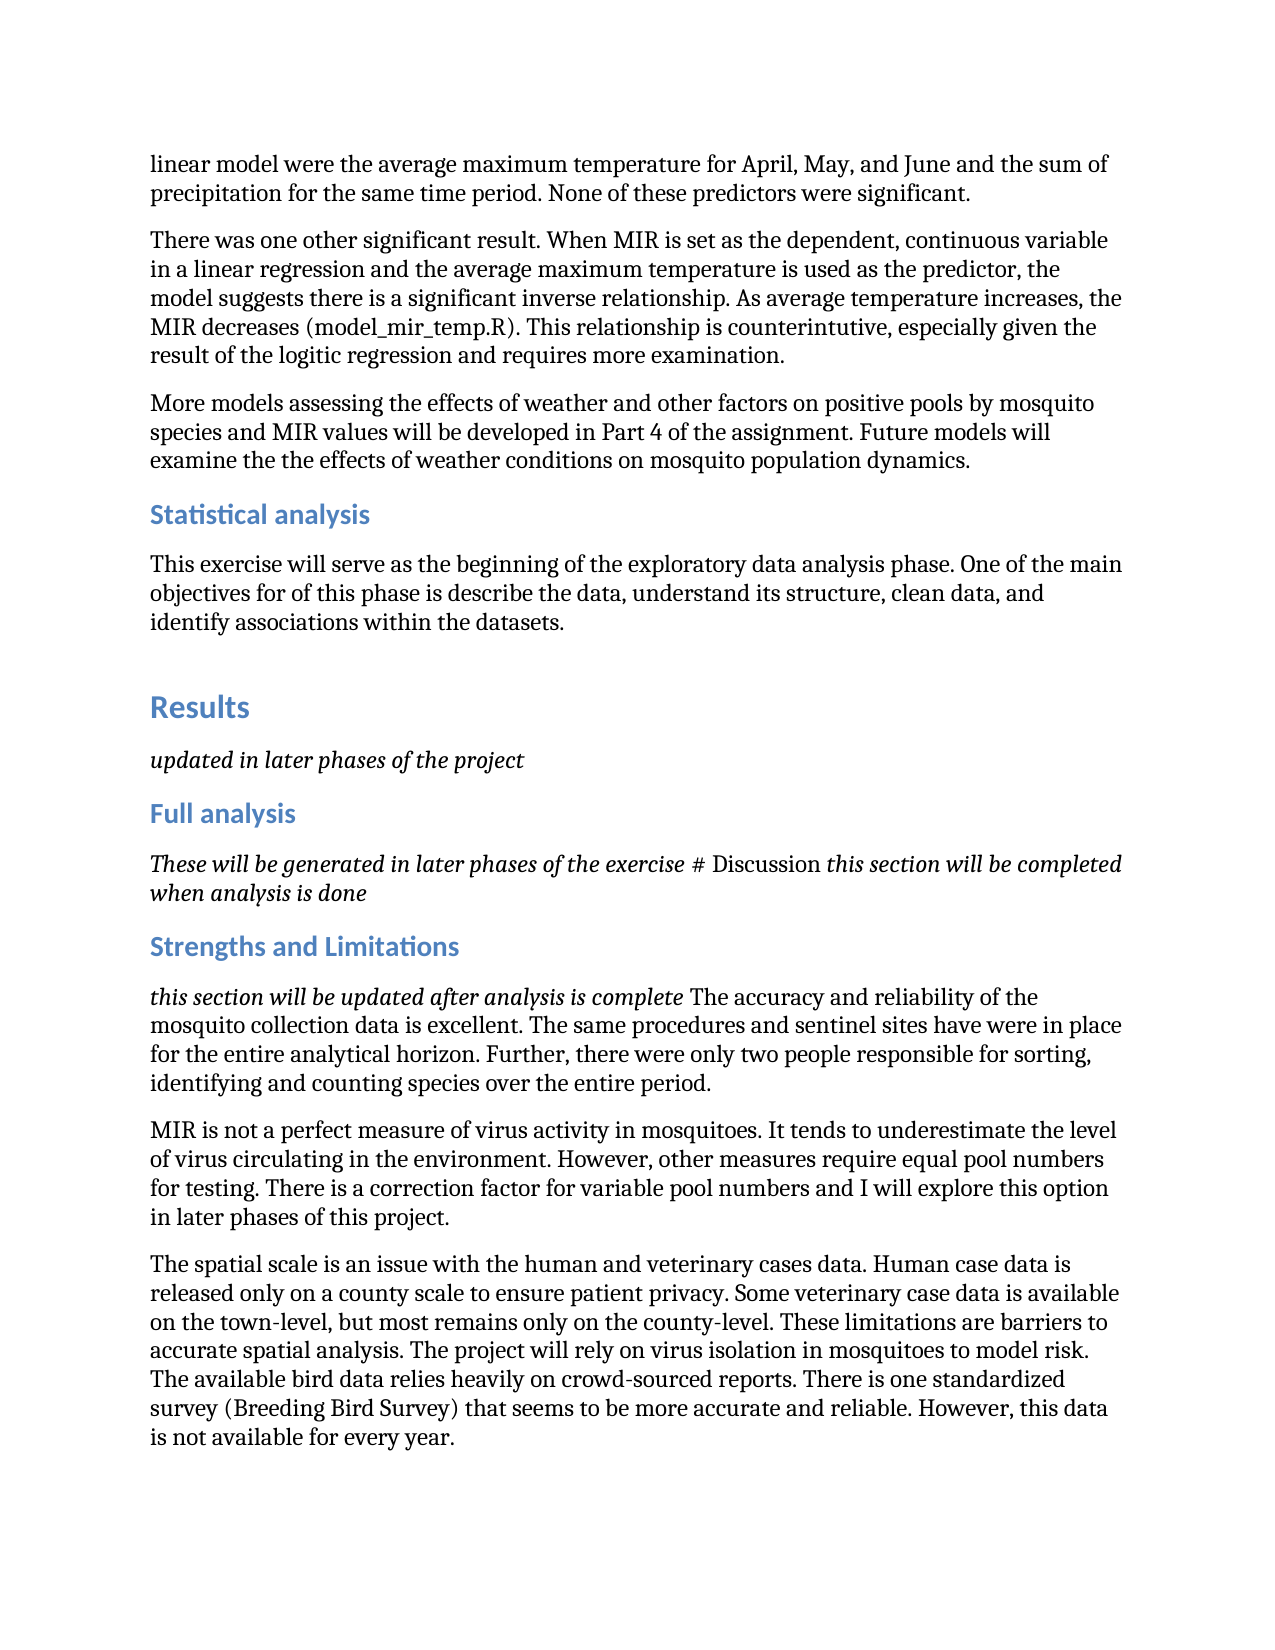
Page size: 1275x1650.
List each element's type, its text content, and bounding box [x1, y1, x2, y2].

text More models assessing the effects of weather and other factors on positive pools by mosquito species and MIR values will be developed in Part 4 of the assignment. Future models will examine the the effects of weather conditions on mosquito population dynamics. [150, 389, 1125, 475]
subtitle Strengths and Limitations [150, 928, 1125, 964]
text updated in later phases of the project [150, 746, 1125, 775]
subtitle Results [150, 686, 1125, 727]
text There was one other significant result. When MIR is set as the dependent, continuous variable in a linear regression and the average maximum temperature is used as the predictor, the model suggests there is a significant inverse relationship. As average temperature increases, the MIR decreases (model_mir_temp.R). This relationship is counterintutive, especially given the result of the logitic regression and requires more examination. [150, 226, 1125, 370]
subtitle Statistical analysis [150, 496, 1125, 531]
text These will be generated in later phases of the exercise # Discussion this section will be completed when analysis is done [150, 850, 1125, 907]
text This exercise will serve as the beginning of the exploratory data analysis phase. One of the main objectives for of this phase is describe the data, understand its structure, clean data, and identify associations within the datasets. [150, 550, 1125, 636]
subtitle Full analysis [150, 796, 1125, 831]
text The spatial scale is an issue with the human and veterinary cases data. Human case data is released only on a county scale to ensure patient privacy. Some veterinary case data is available on the town-level, but most remains only on the county-level. These limitations are barriers to accurate spatial analysis. The project will rely on virus isolation in mosquitoes to model risk. The available bird data relies heavily on crowd-sourced reports. There is one standardized survey (Breeding Bird Survey) that seems to be more accurate and reliable. However, this data is not available for every year. [150, 1250, 1125, 1451]
text this section will be updated after analysis is complete The accuracy and reliability of the mosquito collection data is excellent. The same procedures and sentinel sites have were in place for the entire analytical horizon. Further, there were only two people responsible for sorting, identifying and counting species over the entire period. [150, 983, 1125, 1098]
